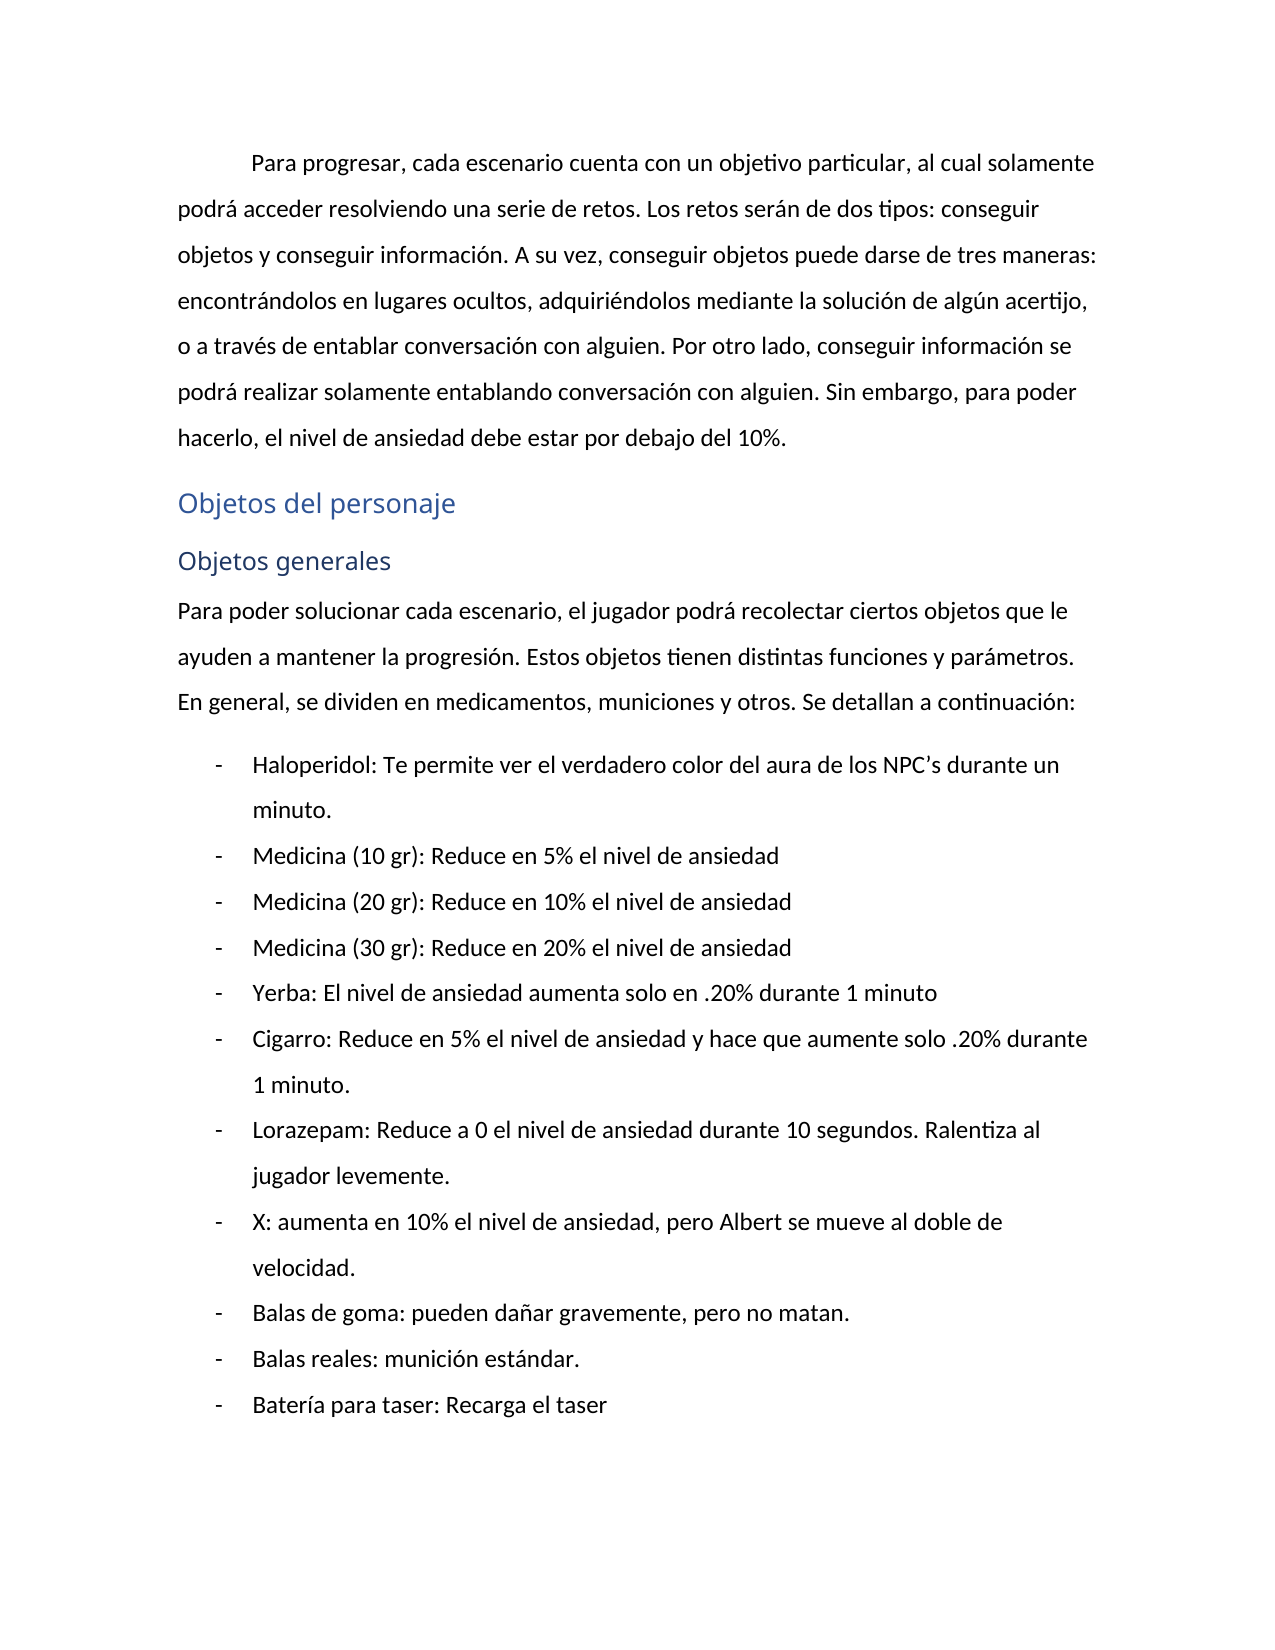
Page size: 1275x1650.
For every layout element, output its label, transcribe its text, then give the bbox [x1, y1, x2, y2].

list Batería para taser: Recarga el taser [215, 1389, 1098, 1419]
list Haloperidol: Te permite ver el verdadero color del aura de los NPC’s durante un minuto. [215, 749, 1098, 825]
list Medicina (10 gr): Reduce en 5% el nivel de ansiedad [215, 840, 1098, 871]
list Medicina (20 gr): Reduce en 10% el nivel de ansiedad [215, 886, 1098, 916]
list X: aumenta en 10% el nivel de ansiedad, pero Albert se mueve al doble de velocidad. [215, 1206, 1098, 1282]
text Para poder solucionar cada escenario, el jugador podrá recolectar ciertos objetos que le ayuden a mantener la progresión. Estos objetos tienen distintas funciones y parámetros. En general, se dividen en medicamentos, municiones y otros. Se detallan a continuación: [177, 595, 1098, 717]
list Yerba: El nivel de ansiedad aumenta solo en .20% durante 1 minuto [215, 977, 1098, 1008]
list Lorazepam: Reduce a 0 el nivel de ansiedad durante 10 segundos. Ralentiza al jugador levemente. [215, 1114, 1098, 1191]
subtitle Objetos generales [177, 544, 1098, 578]
subtitle Objetos del personaje [177, 484, 1098, 521]
text Para progresar, cada escenario cuenta con un objetivo particular, al cual solamente podrá acceder resolviendo una serie de retos. Los retos serán de dos tipos: conseguir objetos y conseguir información. A su vez, conseguir objetos puede darse de tres maneras: encontrándolos en lugares ocultos, adquiriéndolos mediante la solución de algún acertijo, o a través de entablar conversación con alguien. Por otro lado, conseguir información se podrá realizar solamente entablando conversación con alguien. Sin embargo, para poder hacerlo, el nivel de ansiedad debe estar por debajo del 10%. [177, 148, 1098, 452]
list Balas de goma: pueden dañar gravemente, pero no matan. [215, 1297, 1098, 1328]
list Cigarro: Reduce en 5% el nivel de ansiedad y hace que aumente solo .20% durante 1 minuto. [215, 1023, 1098, 1099]
list Medicina (30 gr): Reduce en 20% el nivel de ansiedad [215, 932, 1098, 962]
list Balas reales: munición estándar. [215, 1343, 1098, 1374]
